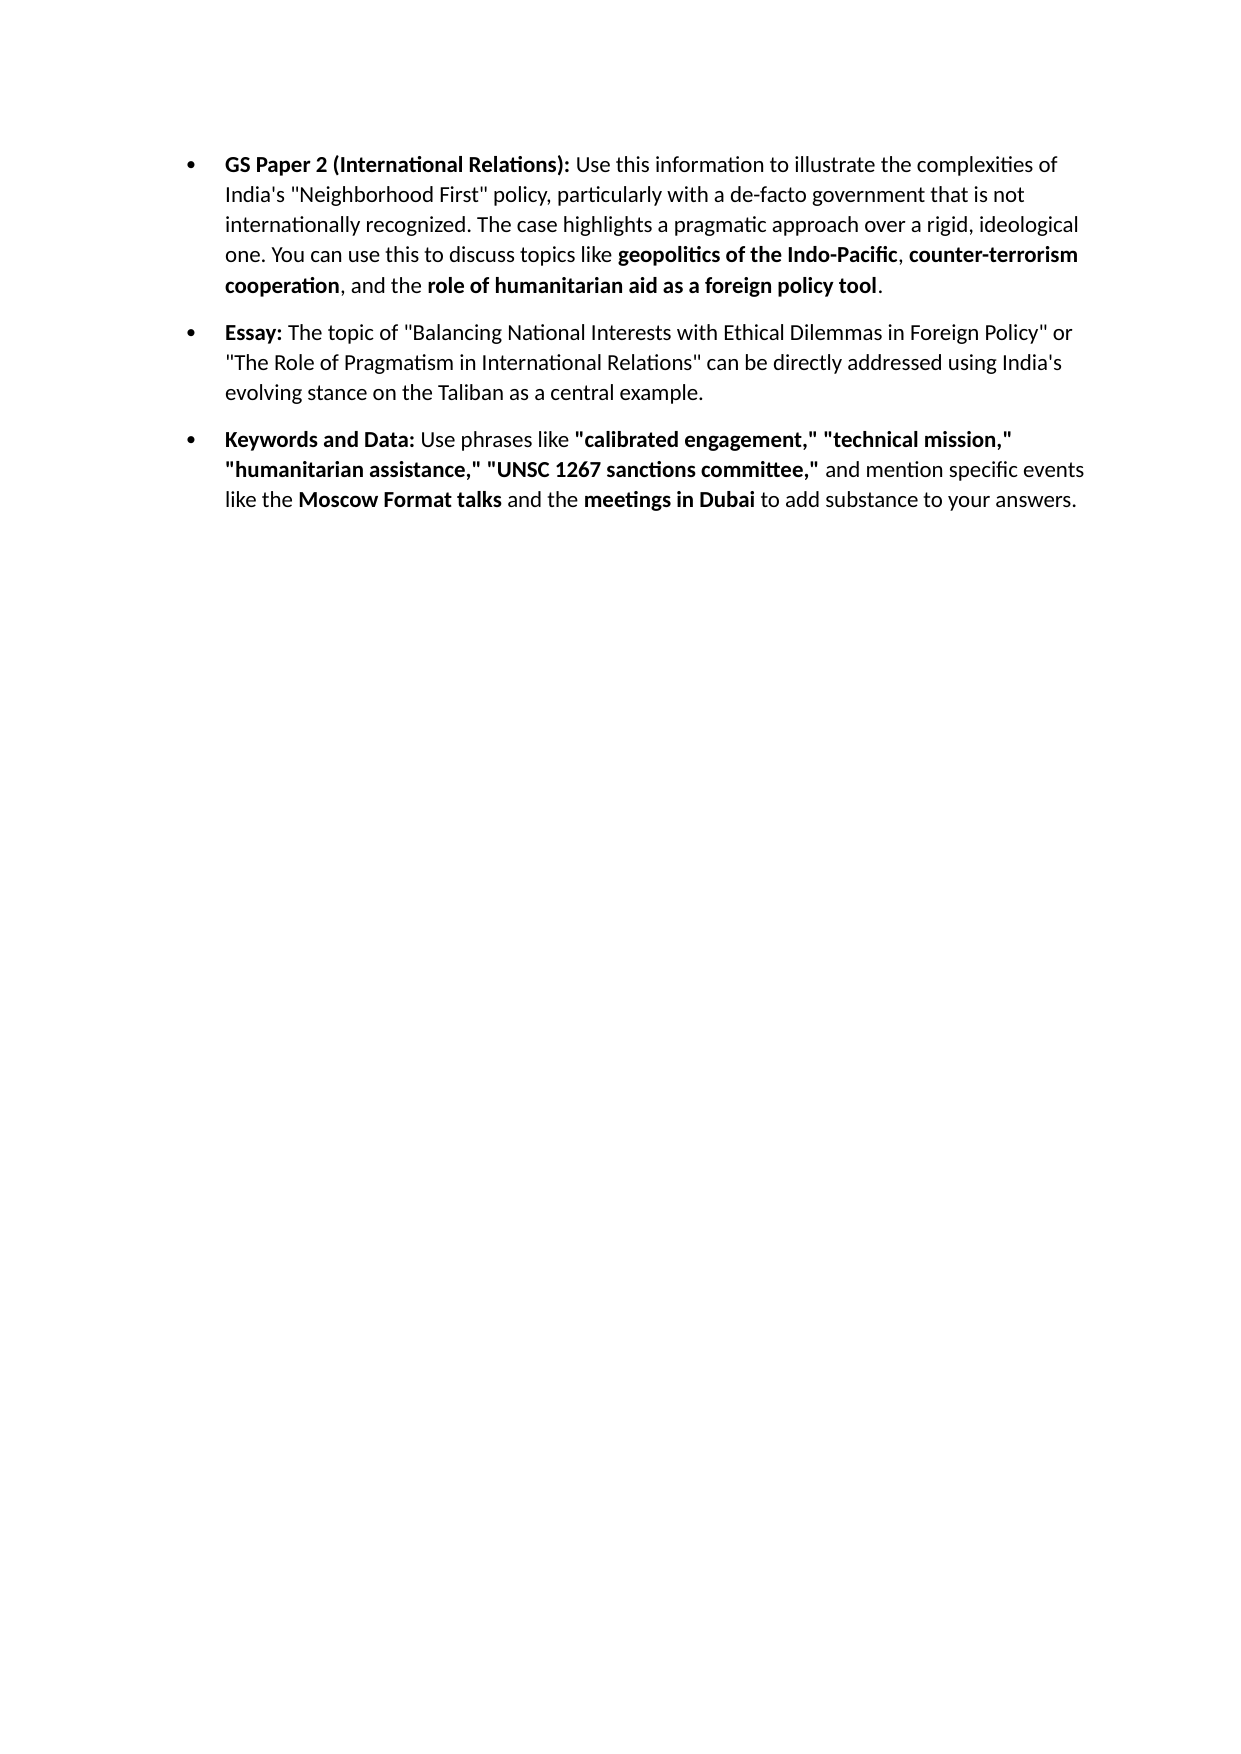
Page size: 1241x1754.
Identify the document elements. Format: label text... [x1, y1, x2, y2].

list Essay: The topic of "Balancing National Interests with Ethical Dilemmas in Foreign Policy" or "The Role of Pragmatism in International Relations" can be directly addressed using India's evolving stance on the Taliban as a central example. [187, 318, 1090, 406]
list GS Paper 2 (International Relations): Use this information to illustrate the complexities of India's "Neighborhood First" policy, particularly with a de-facto government that is not internationally recognized. The case highlights a pragmatic approach over a rigid, ideological one. You can use this to discuss topics like geopolitics of the Indo-Pacific, counter-terrorism cooperation, and the role of humanitarian aid as a foreign policy tool. [187, 150, 1090, 299]
list Keywords and Data: Use phrases like "calibrated engagement," "technical mission," "humanitarian assistance," "UNSC 1267 sanctions committee," and mention specific events like the Moscow Format talks and the meetings in Dubai to add substance to your answers. [187, 425, 1090, 513]
